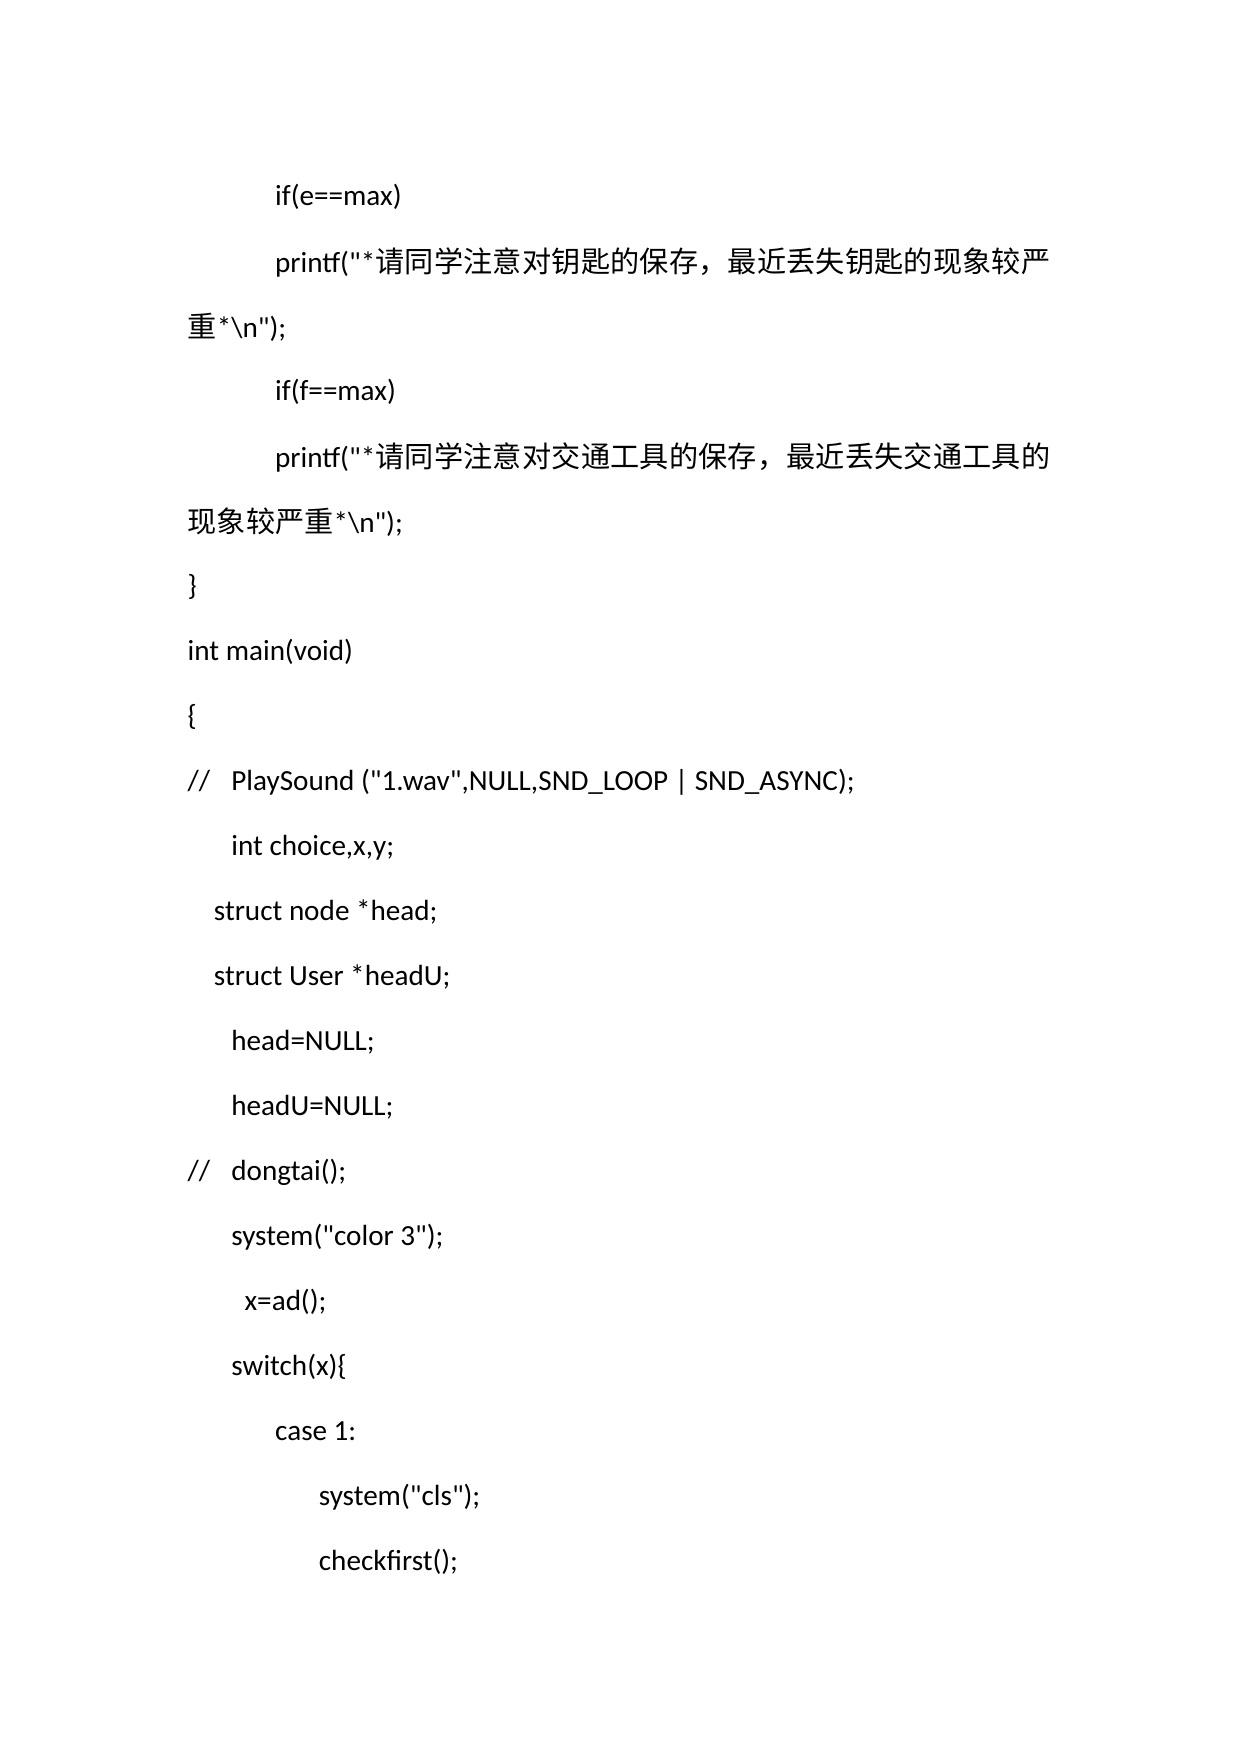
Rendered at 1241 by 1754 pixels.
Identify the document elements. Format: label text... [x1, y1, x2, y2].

text x=ad(); [187, 1267, 1053, 1332]
text checkfirst(); [187, 1527, 1053, 1592]
text printf("*请同学注意对交通工具的保存，最近丢失交通工具的现象较严重*\n"); [187, 422, 1053, 552]
text if(e==max) [187, 162, 1053, 227]
text int main(void) [187, 617, 1053, 682]
text struct node *head; [187, 877, 1053, 942]
text // PlaySound ("1.wav",NULL,SND_LOOP | SND_ASYNC); [187, 747, 1053, 812]
text head=NULL; [187, 1007, 1053, 1072]
text // dongtai(); [187, 1137, 1053, 1202]
text printf("*请同学注意对钥匙的保存，最近丢失钥匙的现象较严重*\n"); [187, 227, 1053, 357]
text system("color 3"); [187, 1202, 1053, 1267]
text case 1: [187, 1397, 1053, 1462]
text int choice,x,y; [187, 812, 1053, 877]
text { [187, 682, 1053, 747]
text struct User *headU; [187, 942, 1053, 1007]
text } [187, 552, 1053, 617]
text switch(x){ [187, 1332, 1053, 1397]
text headU=NULL; [187, 1072, 1053, 1137]
text if(f==max) [187, 357, 1053, 422]
text system("cls"); [187, 1462, 1053, 1527]
